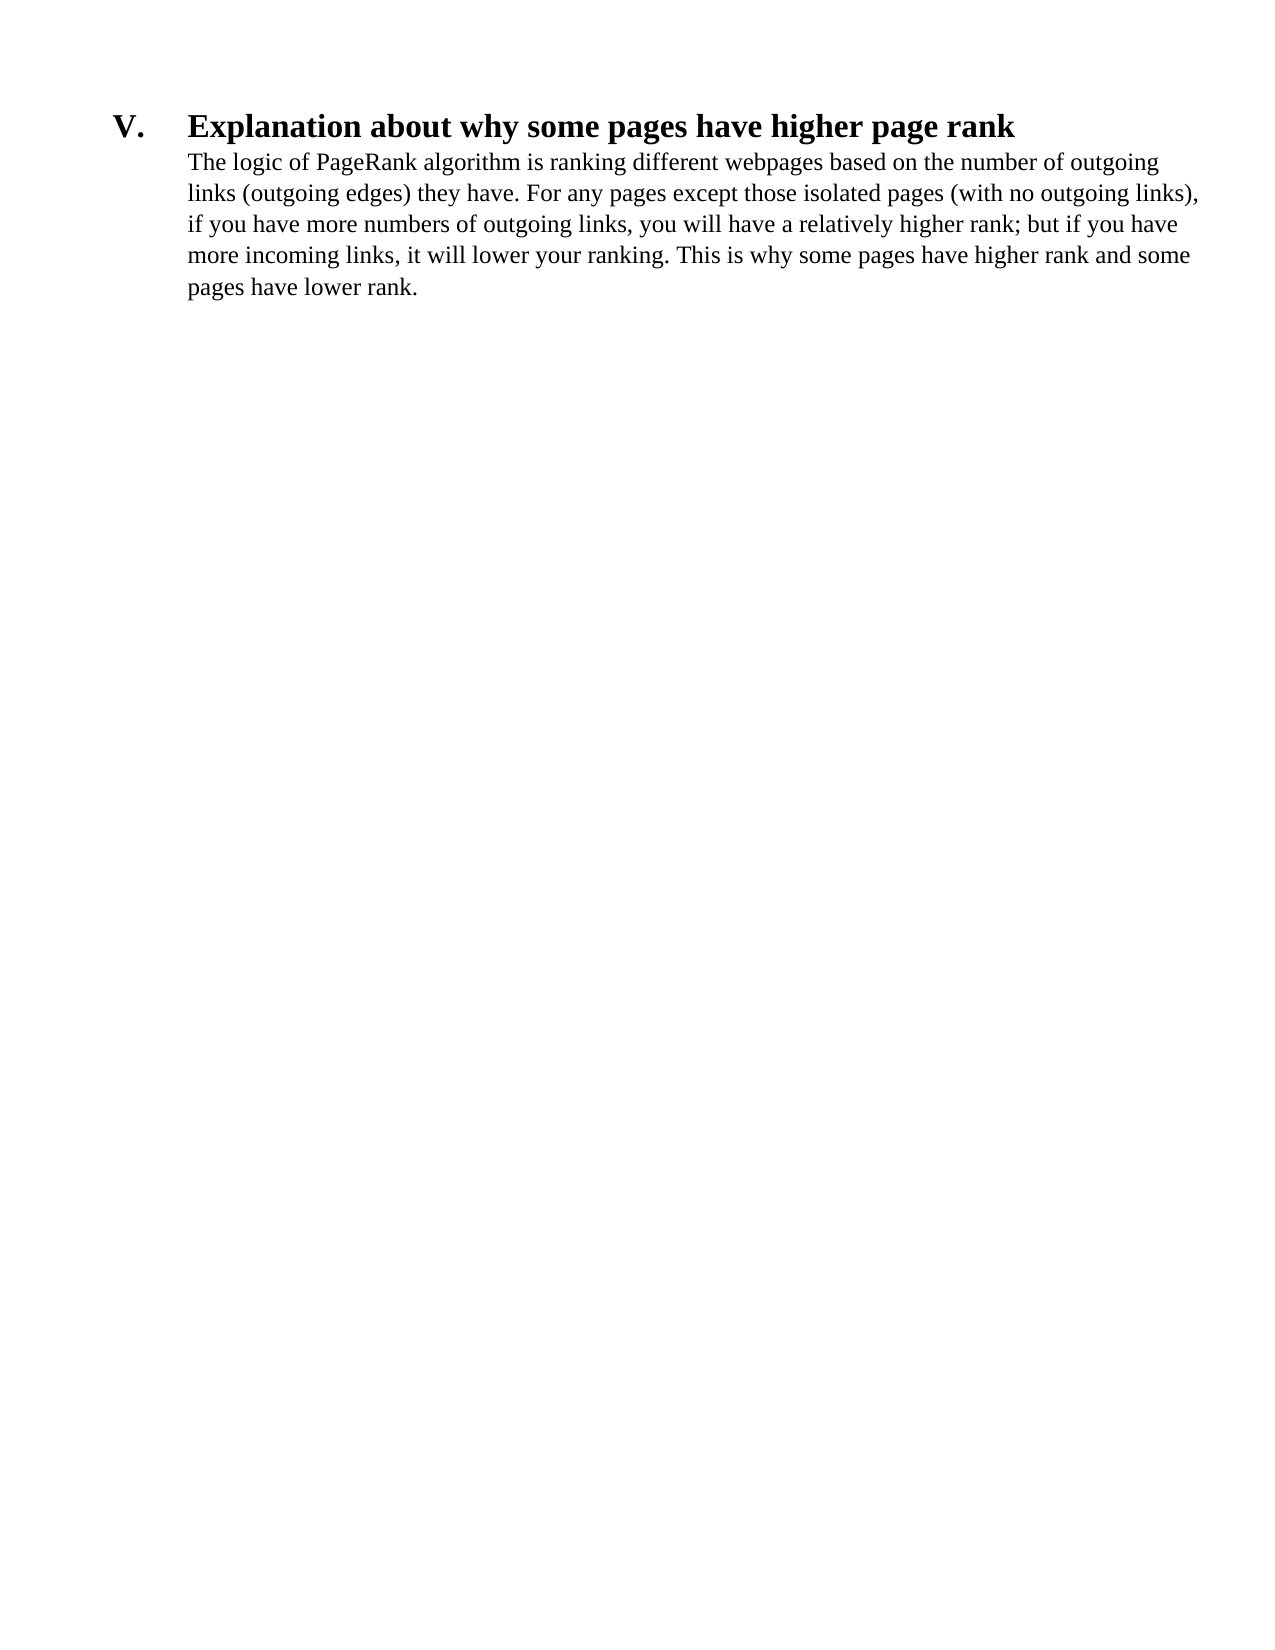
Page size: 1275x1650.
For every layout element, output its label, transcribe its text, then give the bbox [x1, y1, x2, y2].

list Explanation about why some pages have higher page rank [112, 106, 1200, 144]
list The logic of PageRank algorithm is ranking different webpages based on the number of outgoing links (outgoing edges) they have. For any pages except those isolated pages (with no outgoing links), if you have more numbers of outgoing links, you will have a relatively higher rank; but if you have more incoming links, it will lower your ranking. This is why some pages have higher rank and some pages have lower rank. [187, 147, 1200, 300]
